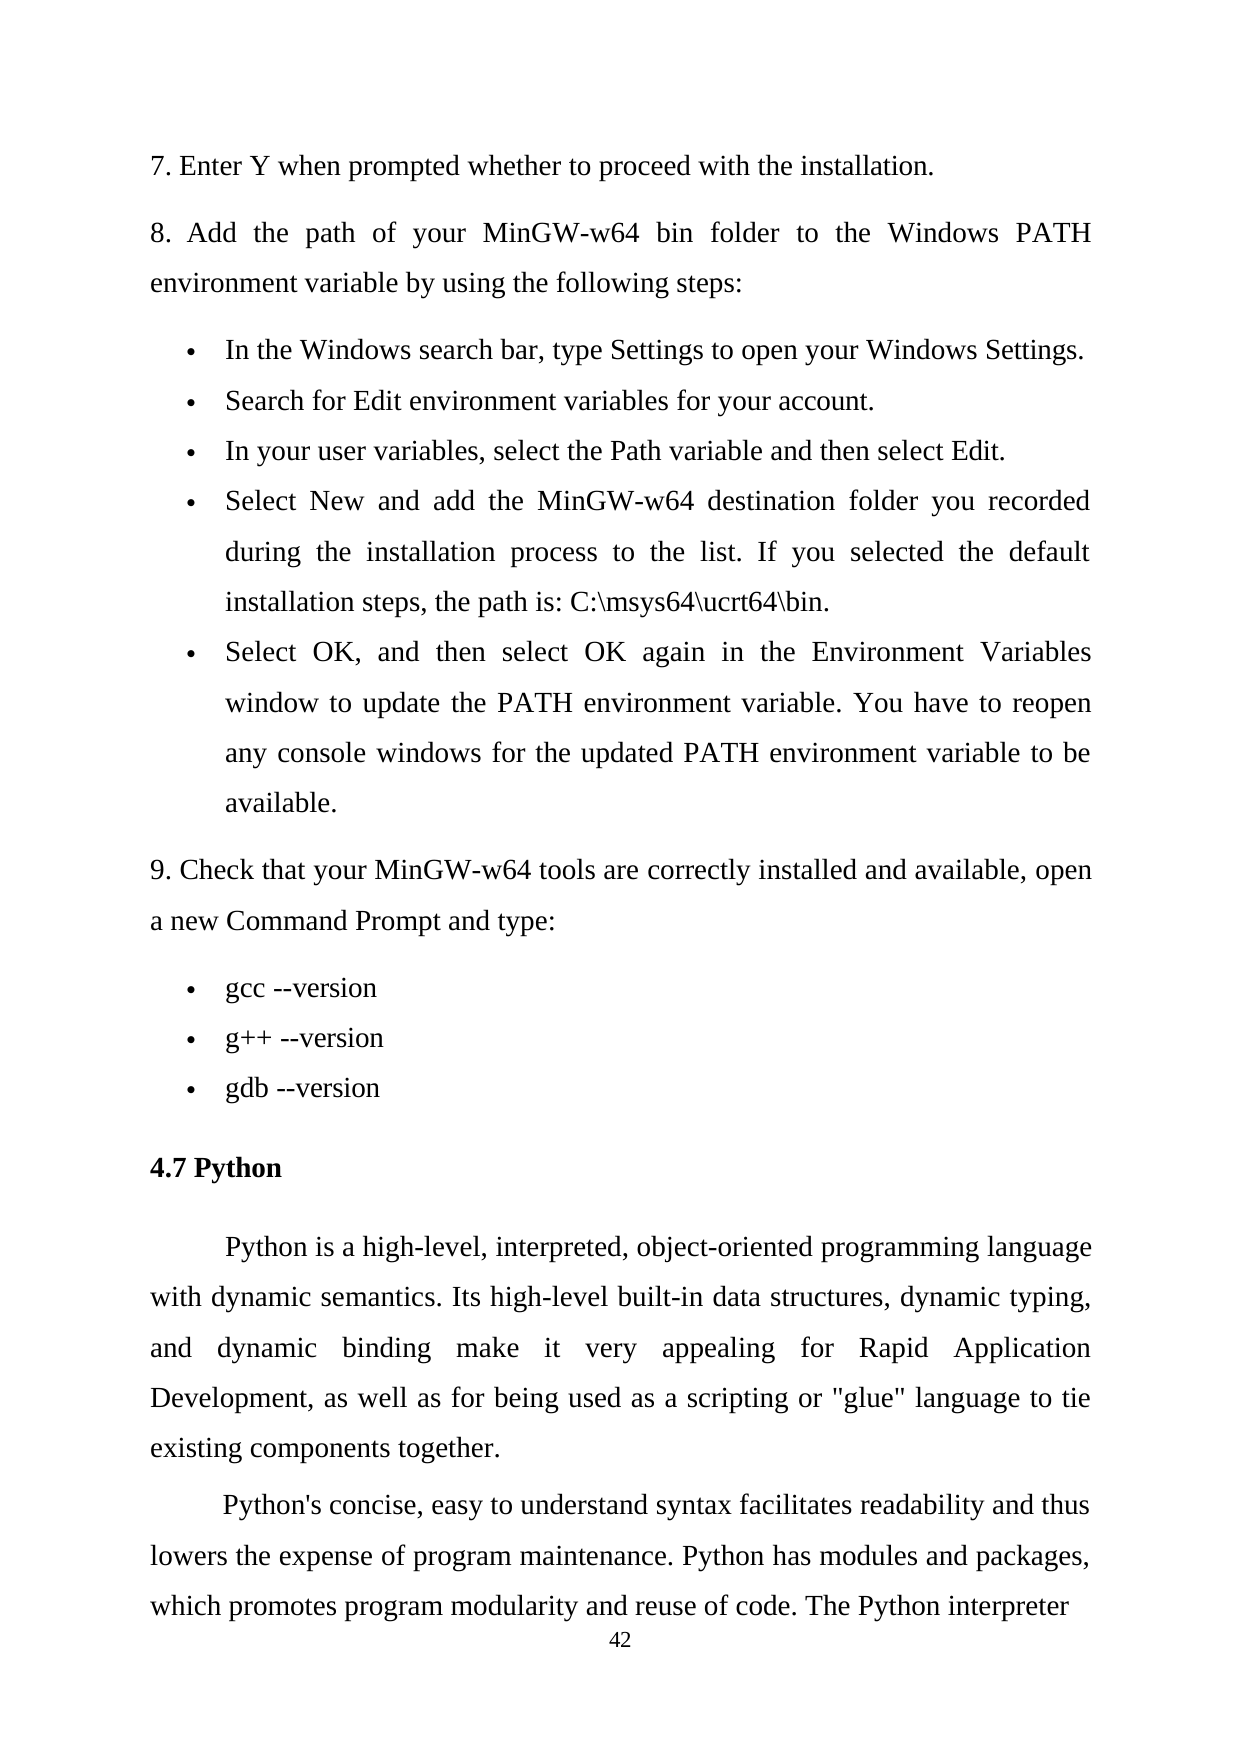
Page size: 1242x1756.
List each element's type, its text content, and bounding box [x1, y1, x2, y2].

list Add the path of your MinGW-w64 bin folder to the Windows PATH environment variable by using the following steps: [150, 215, 1092, 299]
text Python is a high-level, interpreted, object-oriented programming language with dynamic semantics. Its high-level built-in data structures, dynamic typing, and dynamic binding make it very appealing for Rapid Application Development, as well as for being used as a scripting or "glue" language to tie existing components together. [150, 1229, 1092, 1464]
text Python's concise, easy to understand syntax facilitates readability and thus lowers the expense of program maintenance. Python has modules and packages, which promotes program modularity and reuse of code. The Python interpreter [150, 1487, 1090, 1621]
list Search for Edit environment variables for your account. [187, 383, 1109, 416]
list In your user variables, select the Path variable and then select Edit. [187, 433, 1109, 466]
list g++ --version [187, 1020, 1109, 1053]
list Select New and add the MinGW-w64 destination folder you recorded during the installation process to the list. If you selected the default installation steps, the path is: C:\msys64\ucrt64\bin. [187, 483, 1091, 618]
list gdb --version [187, 1070, 1109, 1104]
list Enter Y when prompted whether to proceed with the installation. [150, 148, 1109, 182]
list Check that your MinGW-w64 tools are correctly installed and available, open a new Command Prompt and type: [150, 852, 1092, 936]
list Select OK, and then select OK again in the Environment Variables window to update the PATH environment variable. You have to reopen any console windows for the updated PATH environment variable to be available. [187, 634, 1092, 819]
list In the Windows search bar, type Settings to open your Windows Settings. [187, 332, 1109, 366]
subtitle 4.7 Python [150, 1150, 1109, 1183]
list gcc --version [187, 970, 1109, 1003]
